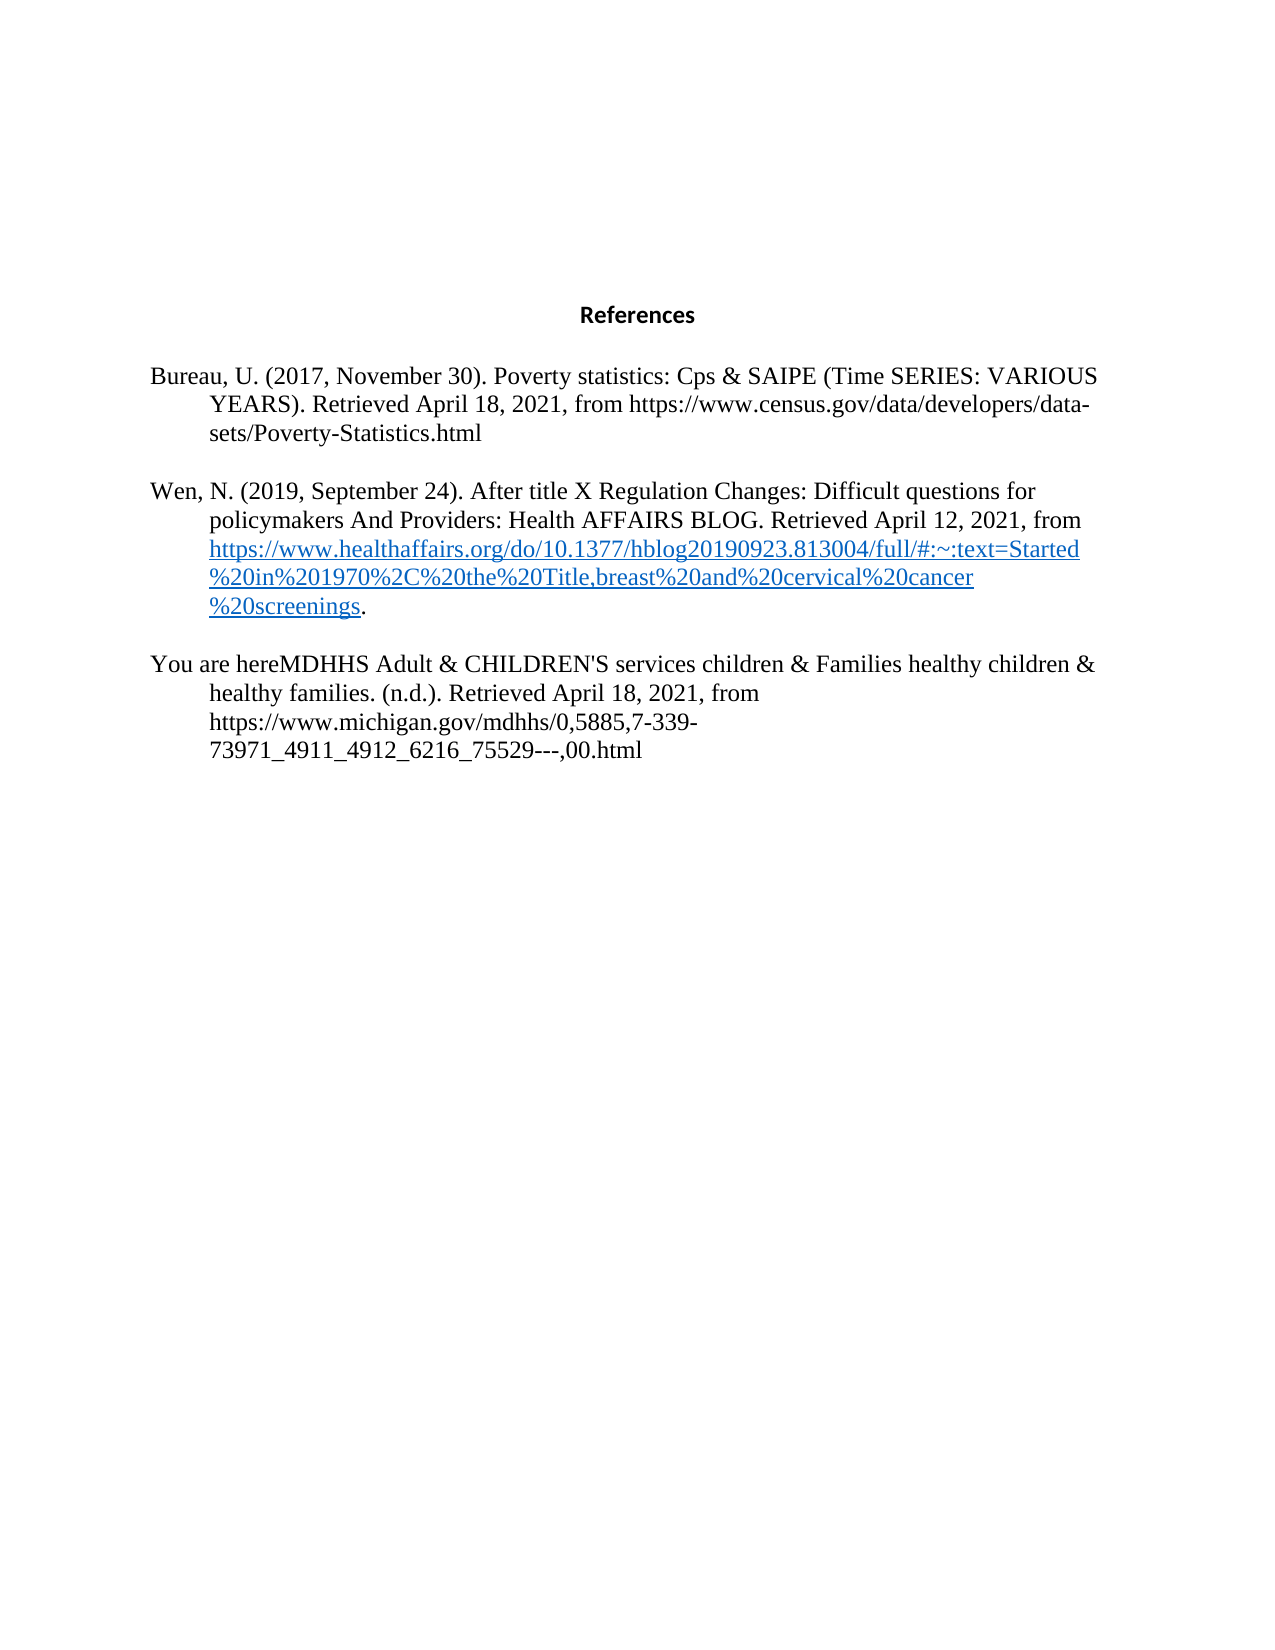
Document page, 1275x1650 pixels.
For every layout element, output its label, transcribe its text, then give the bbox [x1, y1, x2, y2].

text References [150, 299, 1125, 329]
text Bureau, U. (2017, November 30). Poverty statistics: Cps & SAIPE (Time SERIES: VARIOUS YEARS). Retrieved April 18, 2021, from https://www.census.gov/data/developers/data-sets/Poverty-Statistics.html [150, 361, 1125, 447]
text Wen, N. (2019, September 24). After title X Regulation Changes: Difficult questions for policymakers And Providers: Health AFFAIRS BLOG. Retrieved April 12, 2021, from https://www.healthaffairs.org/do/10.1377/hblog20190923.813004/full/#:~:text=Started%20in%201970%2C%20the%20Title,breast%20and%20cervical%20cancer%20screenings. [150, 476, 1125, 620]
text You are hereMDHHS Adult & CHILDREN'S services children & Families healthy children & healthy families. (n.d.). Retrieved April 18, 2021, from https://www.michigan.gov/mdhhs/0,5885,7-339-73971_4911_4912_6216_75529---,00.html [150, 649, 1125, 764]
